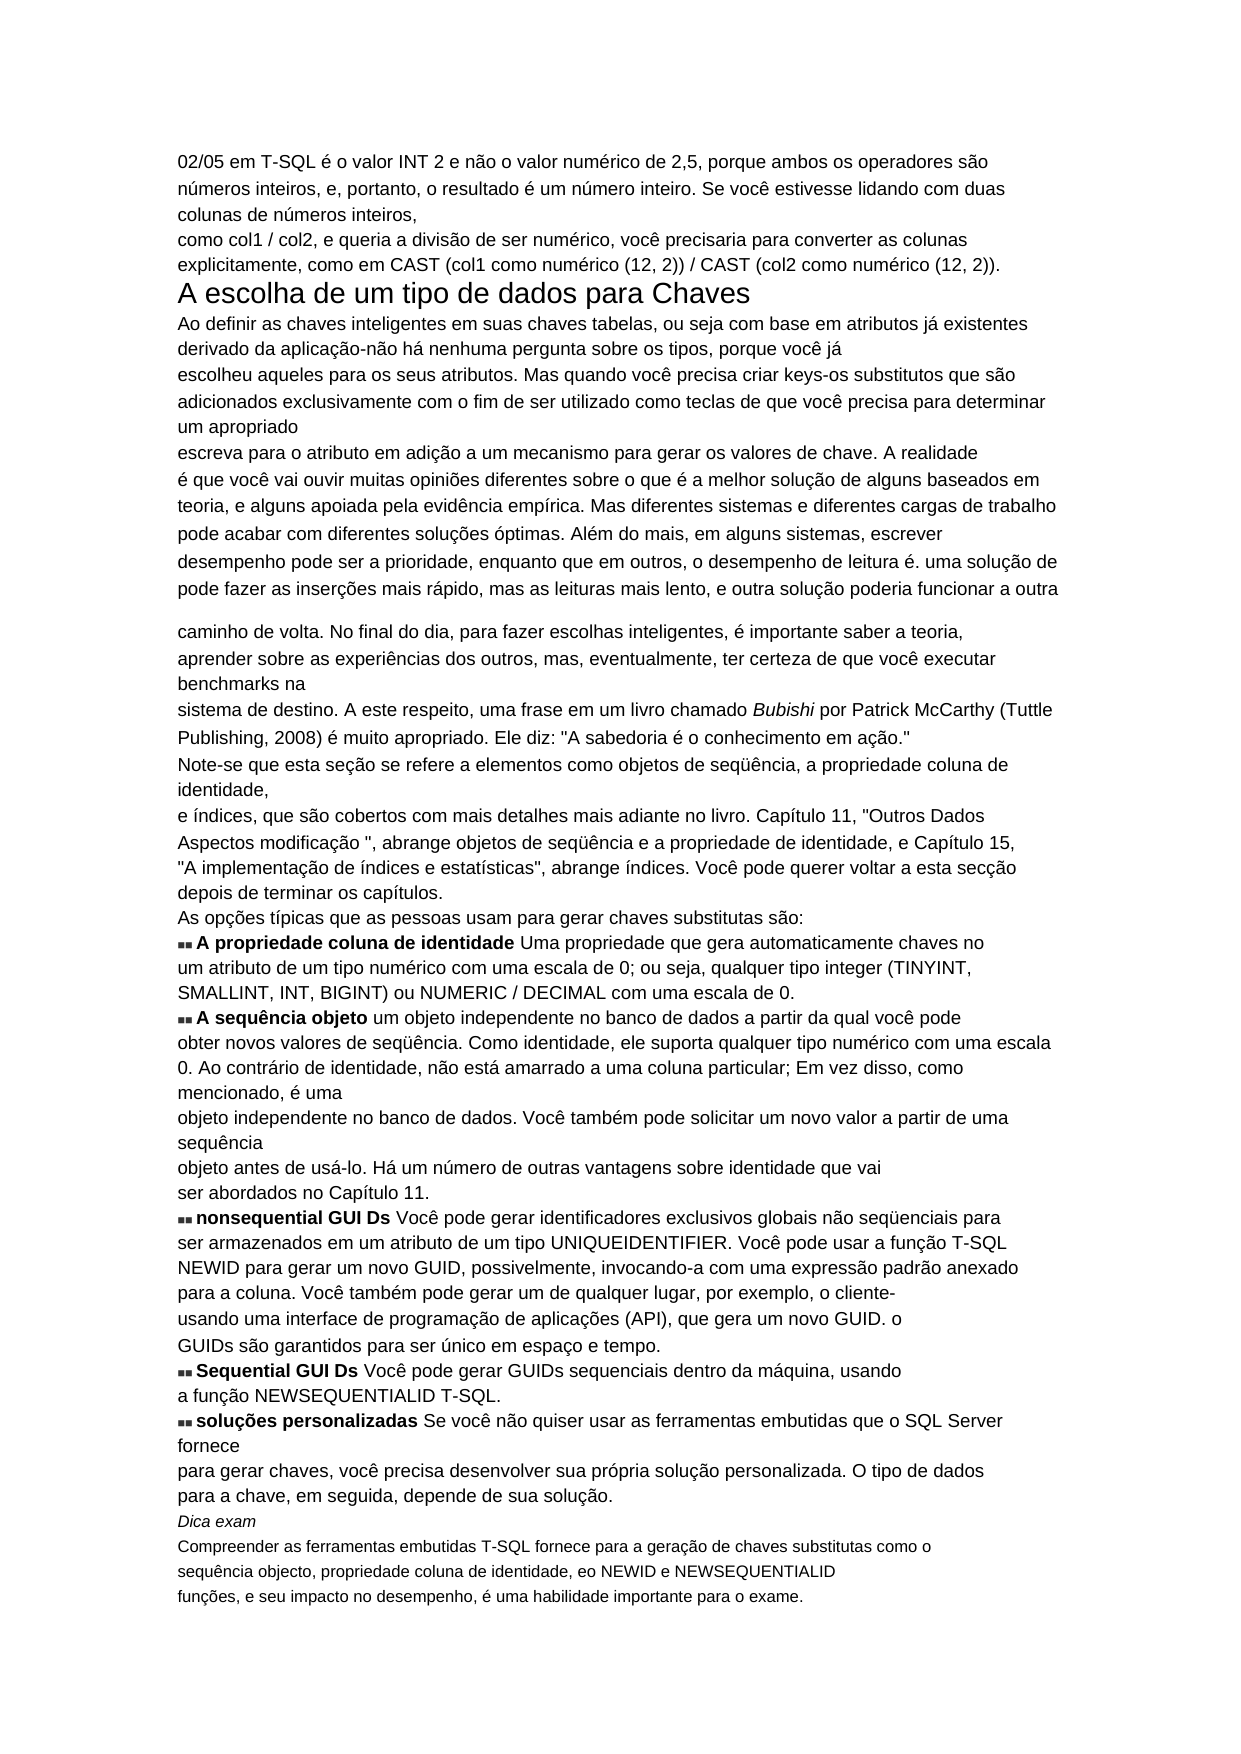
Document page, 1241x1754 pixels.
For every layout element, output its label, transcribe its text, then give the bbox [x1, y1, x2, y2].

text "A implementação de índices e estatísticas", abrange índices. Você pode querer voltar a esta secção [177, 853, 1063, 878]
text ser abordados no Capítulo 11. [177, 1178, 1063, 1203]
text e índices, que são cobertos com mais detalhes mais adiante no livro. Capítulo 11, "Outros Dados [177, 800, 1063, 828]
text Aspectos modificação ", abrange objetos de seqüência e a propriedade de identidade, e Capítulo 15, [177, 828, 1063, 853]
text desempenho pode ser a prioridade, enquanto que em outros, o desempenho de leitura é. uma solução de [177, 546, 1063, 574]
text funções, e seu impacto no desempenho, é uma habilidade importante para o exame. [177, 1581, 1063, 1606]
text objeto independente no banco de dados. Você também pode solicitar um novo valor a partir de uma sequência [177, 1103, 1063, 1153]
text pode fazer as inserções mais rápido, mas as leituras mais lento, e outra solução poderia funcionar a outra [177, 574, 1063, 599]
text depois de terminar os capítulos. [177, 878, 1063, 903]
text SMALLINT, INT, BIGINT) ou NUMERIC / DECIMAL com uma escala de 0. [177, 978, 1063, 1003]
text a função NEWSEQUENTIALID T-SQL. [177, 1381, 1063, 1406]
text sistema de destino. A este respeito, uma frase em um livro chamado Bubishi por Patrick McCarthy (Tuttle [177, 694, 1063, 722]
text obter novos valores de seqüência. Como identidade, ele suporta qualquer tipo numérico com uma escala [177, 1028, 1063, 1053]
text um atributo de um tipo numérico com uma escala de 0; ou seja, qualquer tipo integer (TINYINT, [177, 953, 1063, 978]
text adicionados exclusivamente com o fim de ser utilizado como teclas de que você precisa para determinar um apropriado [177, 387, 1063, 437]
text sequência objecto, propriedade coluna de identidade, eo NEWID e NEWSEQUENTIALID [177, 1556, 1063, 1581]
text pode acabar com diferentes soluções óptimas. Além do mais, em alguns sistemas, escrever [177, 518, 1063, 546]
text caminho de volta. No final do dia, para fazer escolhas inteligentes, é importante saber a teoria, [177, 616, 1063, 644]
text 02/05 em T-SQL é o valor INT 2 e não o valor numérico de 2,5, porque ambos os operadores são [177, 148, 1063, 173]
text objeto antes de usá-lo. Há um número de outras vantagens sobre identidade que vai [177, 1153, 1063, 1178]
text ■■ A propriedade coluna de identidade Uma propriedade que gera automaticamente chaves no [177, 928, 1063, 953]
text ser armazenados em um atributo de um tipo UNIQUEIDENTIFIER. Você pode usar a função T-SQL [177, 1228, 1063, 1253]
text As opções típicas que as pessoas usam para gerar chaves substitutas são: [177, 903, 1063, 928]
text Ao definir as chaves inteligentes em suas chaves tabelas, ou seja com base em atributos já existentes [177, 309, 1063, 334]
text A escolha de um tipo de dados para Chaves [177, 276, 1063, 309]
text Publishing, 2008) é muito apropriado. Ele diz: "A sabedoria é o conhecimento em ação." [177, 722, 1063, 750]
text 0. Ao contrário de identidade, não está amarrado a uma coluna particular; Em vez disso, como mencionado, é uma [177, 1053, 1063, 1103]
text Dica exam [177, 1506, 1063, 1531]
text é que você vai ouvir muitas opiniões diferentes sobre o que é a melhor solução de alguns baseados em [177, 465, 1063, 490]
text números inteiros, e, portanto, o resultado é um número inteiro. Se você estivesse lidando com duas colunas de números inteiros, [177, 173, 1063, 226]
text ■■ A sequência objeto um objeto independente no banco de dados a partir da qual você pode [177, 1003, 1063, 1028]
text Note-se que esta seção se refere a elementos como objetos de seqüência, a propriedade coluna de identidade, [177, 750, 1063, 800]
text como col1 / col2, e queria a divisão de ser numérico, você precisaria para converter as colunas [177, 226, 1063, 251]
text escolheu aqueles para os seus atributos. Mas quando você precisa criar keys-os substitutos que são [177, 359, 1063, 387]
text usando uma interface de programação de aplicações (API), que gera um novo GUID. o [177, 1303, 1063, 1331]
text para a coluna. Você também pode gerar um de qualquer lugar, por exemplo, o cliente- [177, 1278, 1063, 1303]
text escreva para o atributo em adição a um mecanismo para gerar os valores de chave. A realidade [177, 437, 1063, 465]
text derivado da aplicação-não há nenhuma pergunta sobre os tipos, porque você já [177, 334, 1063, 359]
text GUIDs são garantidos para ser único em espaço e tempo. [177, 1331, 1063, 1356]
text ■■ nonsequential GUI Ds Você pode gerar identificadores exclusivos globais não seqüenciais para [177, 1203, 1063, 1228]
text para a chave, em seguida, depende de sua solução. [177, 1481, 1063, 1506]
text Compreender as ferramentas embutidas T-SQL fornece para a geração de chaves substitutas como o [177, 1531, 1063, 1556]
text teoria, e alguns apoiada pela evidência empírica. Mas diferentes sistemas e diferentes cargas de trabalho [177, 490, 1063, 518]
text explicitamente, como em CAST (col1 como numérico (12, 2)) / CAST (col2 como numérico (12, 2)). [177, 251, 1063, 276]
text para gerar chaves, você precisa desenvolver sua própria solução personalizada. O tipo de dados [177, 1456, 1063, 1481]
text NEWID para gerar um novo GUID, possivelmente, invocando-a com uma expressão padrão anexado [177, 1253, 1063, 1278]
text ■■ soluções personalizadas Se você não quiser usar as ferramentas embutidas que o SQL Server fornece [177, 1406, 1063, 1456]
text ■■ Sequential GUI Ds Você pode gerar GUIDs sequenciais dentro da máquina, usando [177, 1356, 1063, 1381]
text aprender sobre as experiências dos outros, mas, eventualmente, ter certeza de que você executar benchmarks na [177, 644, 1063, 694]
